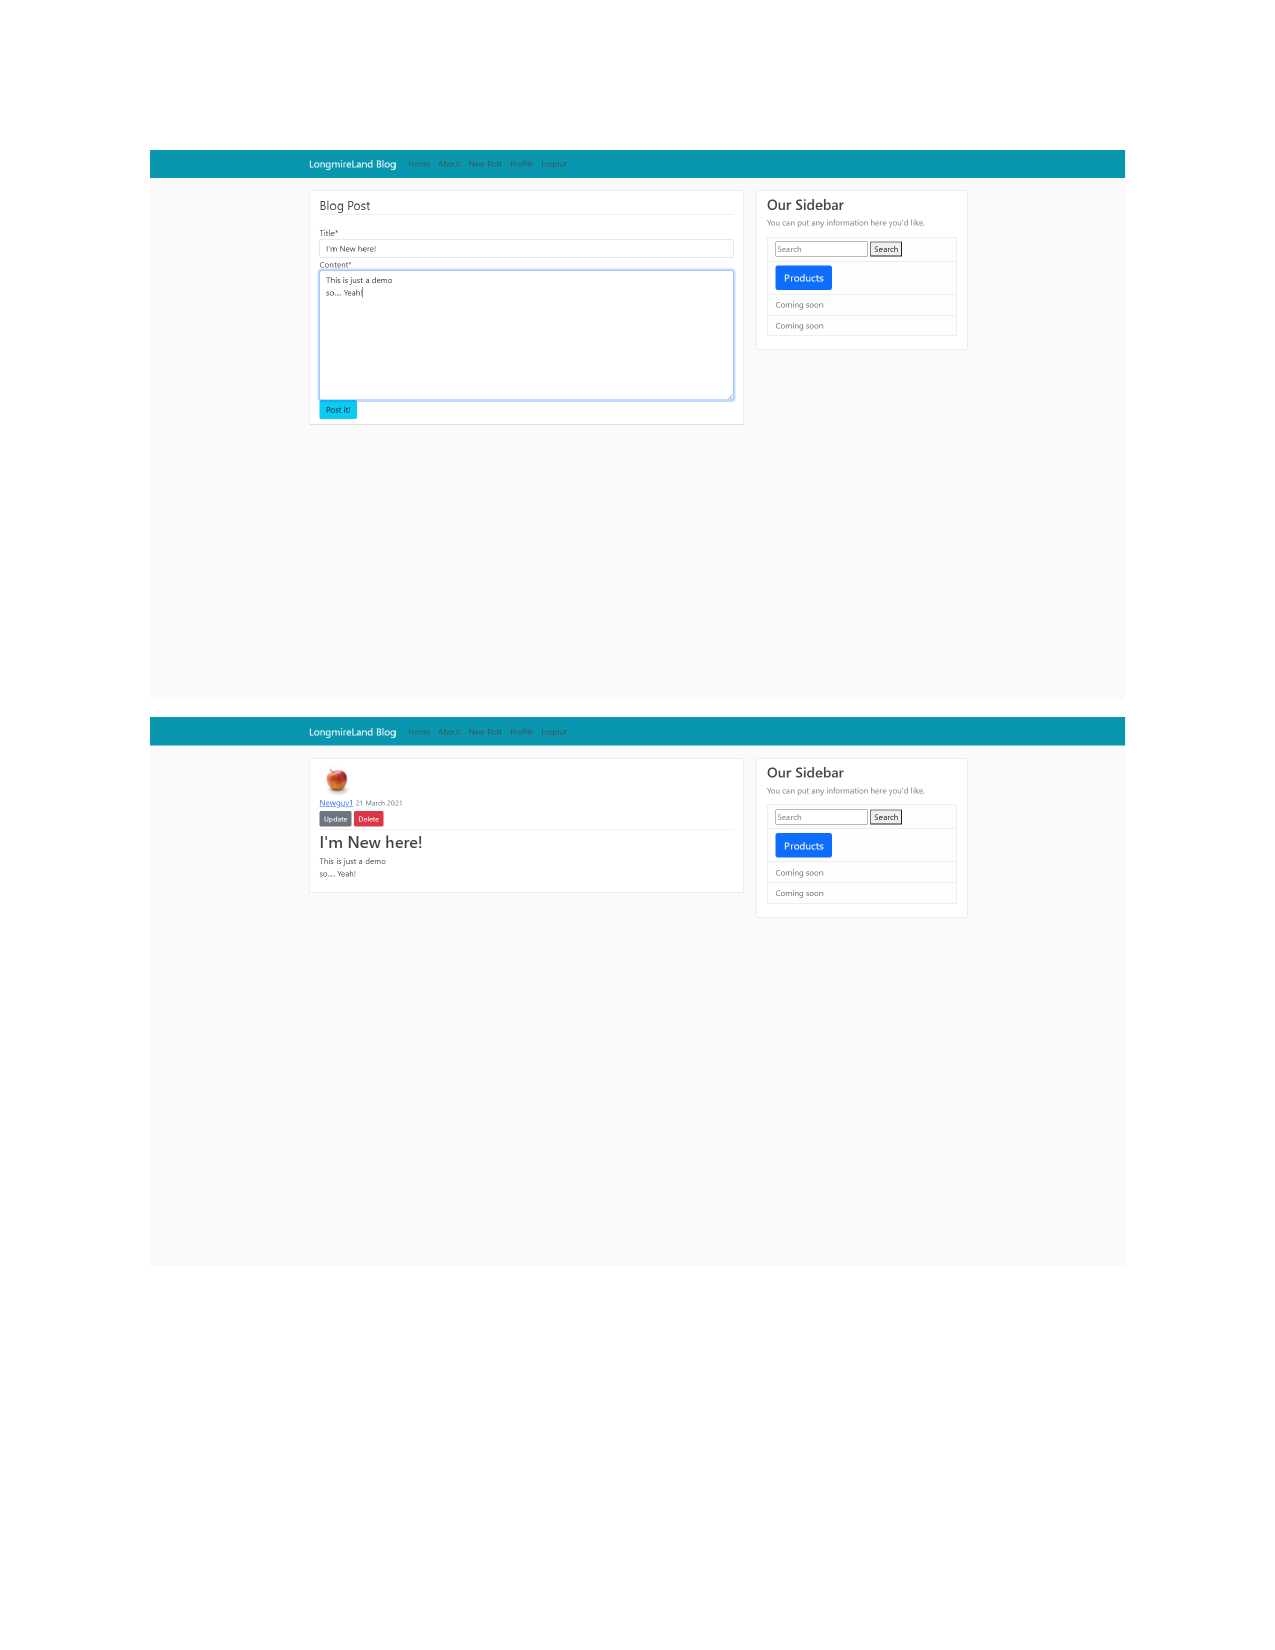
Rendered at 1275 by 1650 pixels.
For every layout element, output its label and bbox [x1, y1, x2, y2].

picture [150, 717, 1125, 1266]
picture [150, 150, 1125, 699]
